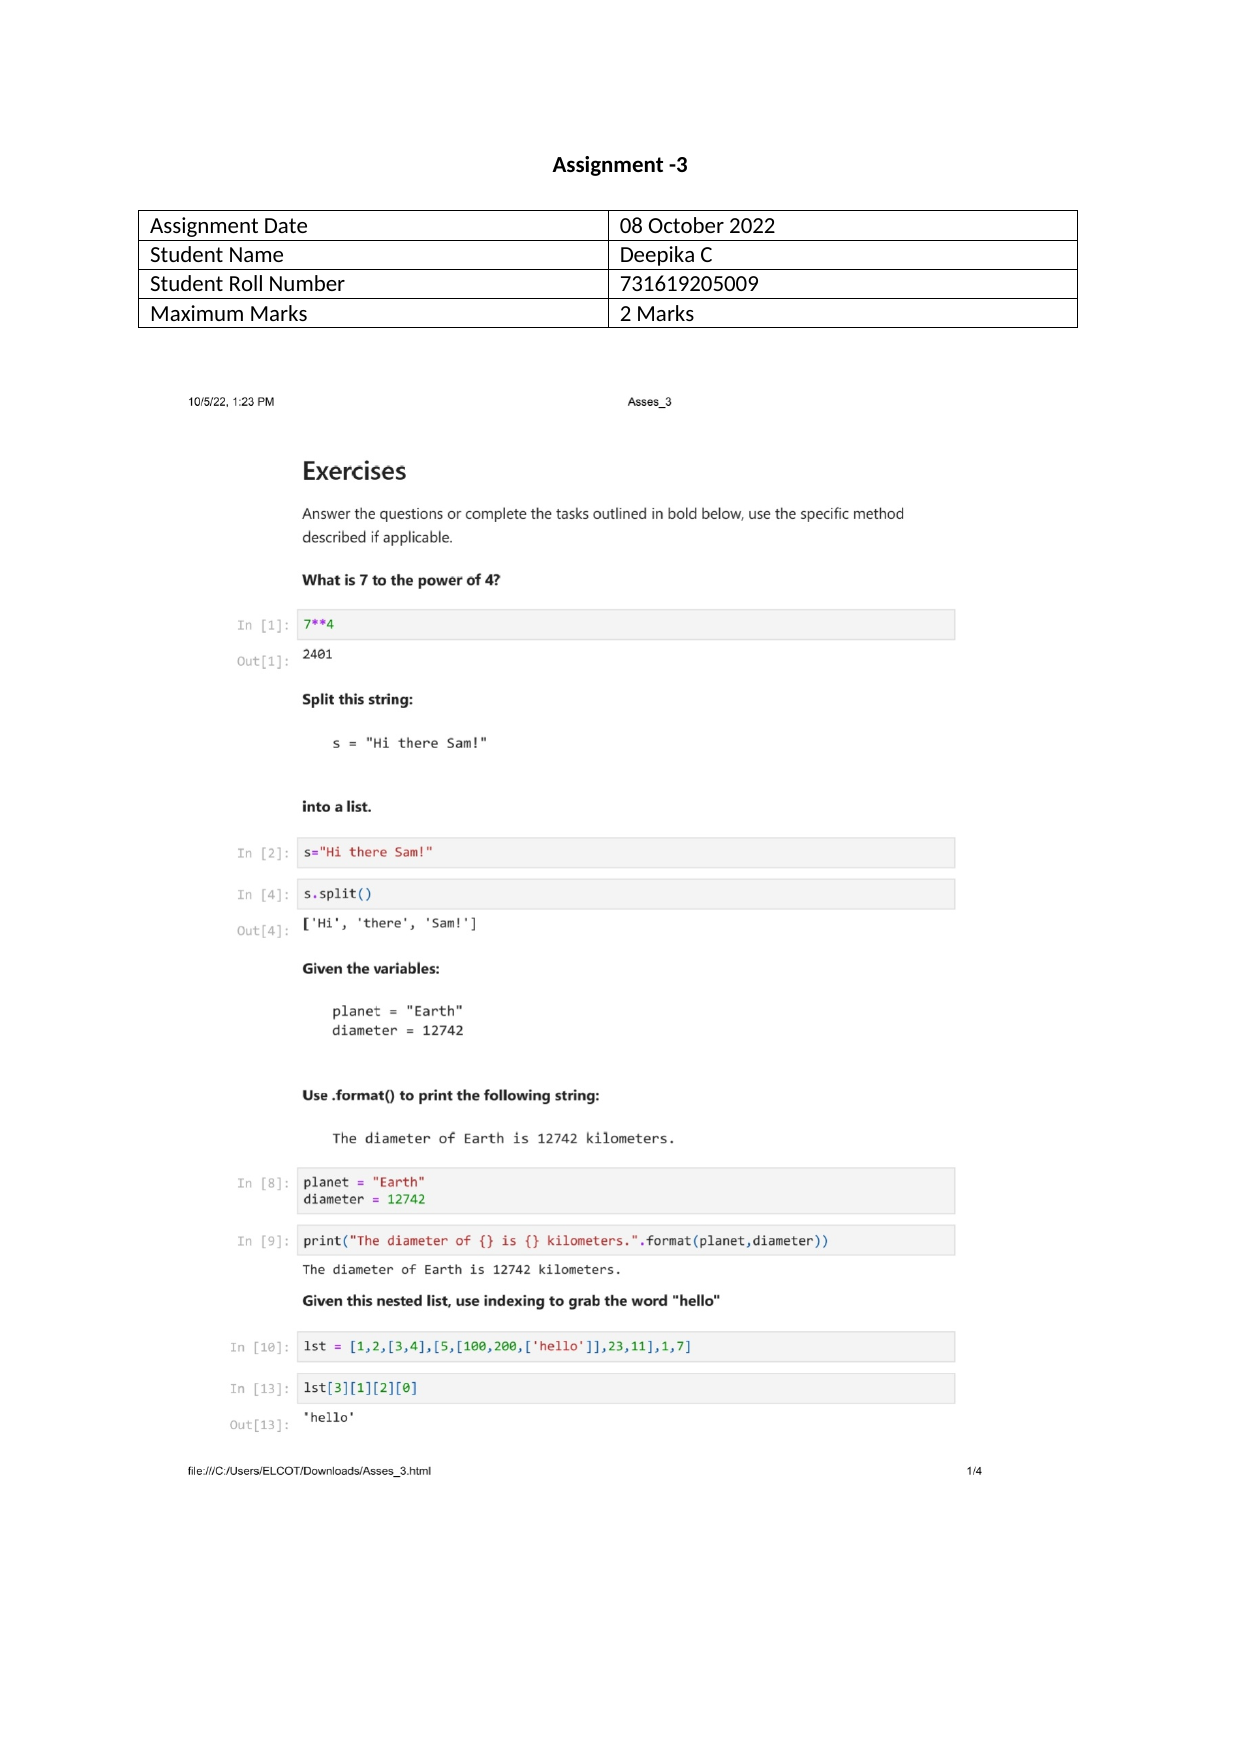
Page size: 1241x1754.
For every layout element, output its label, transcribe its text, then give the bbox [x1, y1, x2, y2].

table_cell 731619205009 [609, 270, 1077, 298]
table_header Assignment Date [139, 211, 608, 239]
table_cell Deepika C [609, 241, 1077, 268]
table_header 08 October 2022 [609, 211, 1077, 239]
text Assignment -3 [150, 150, 1090, 178]
table_cell Maximum Marks [139, 299, 608, 327]
table_cell Student Roll Number [139, 270, 608, 298]
table_cell 2 Marks [609, 299, 1077, 327]
picture [150, 374, 1018, 1497]
table_cell Student Name [139, 241, 608, 268]
